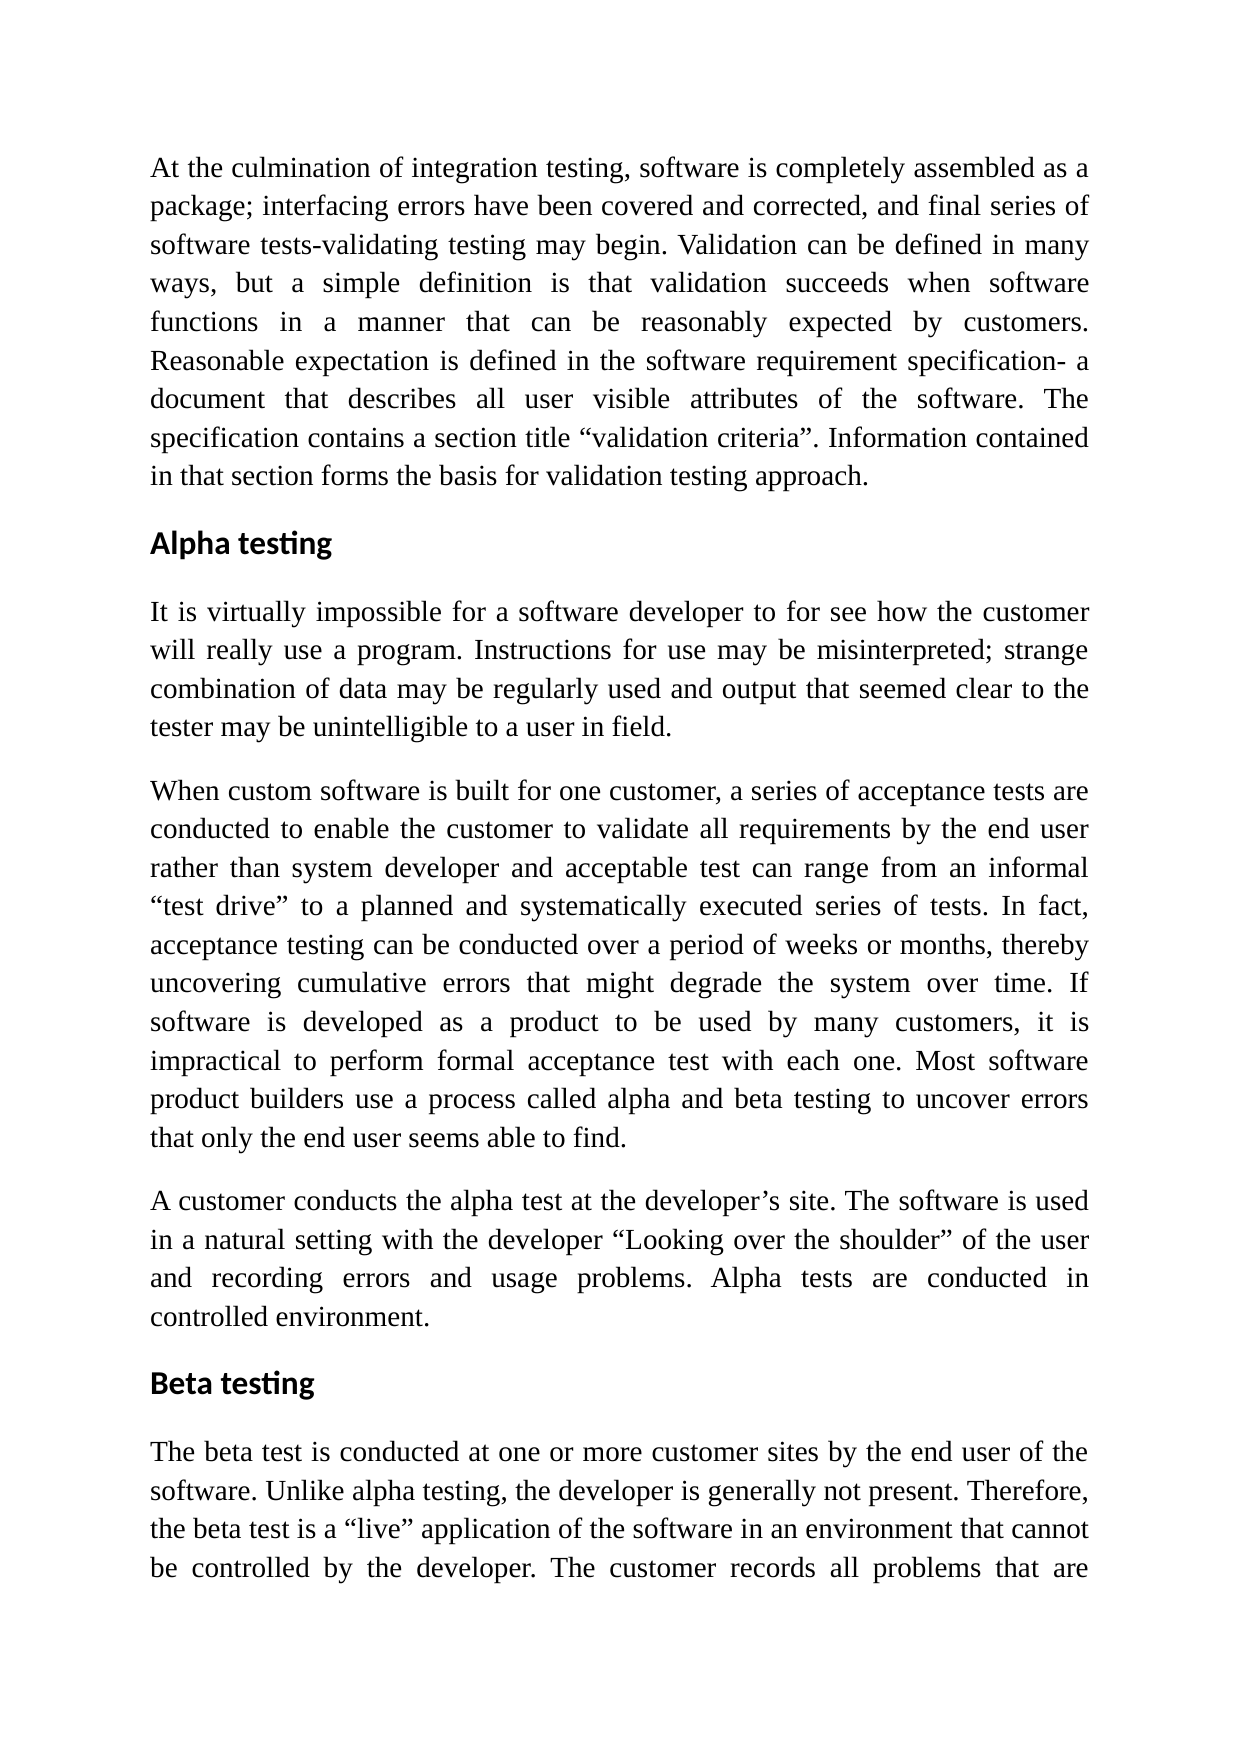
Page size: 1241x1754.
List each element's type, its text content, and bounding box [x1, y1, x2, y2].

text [150, 1434, 1090, 1583]
text It is virtually impossible for a software developer to for see how the customer will really use a program. Instructions for use may be misinterpreted; strange combination of data may be regularly used and output that seemed clear to the tester may be unintelligible to a user in field. [150, 594, 1090, 743]
text A customer conducts the alpha test at the developer’s site. The software is used in a natural setting with the developer “Looking over the shoulder” of the user and recording errors and usage problems. Alpha tests are conducted in controlled environment. [150, 1183, 1090, 1332]
text Alpha testing [150, 522, 1090, 563]
text At the culmination of integration testing, software is completely assembled as a package; interfacing errors have been covered and corrected, and final series of software tests-validating testing may begin. Validation can be defined in many ways, but a simple definition is that validation succeeds when software functions in a manner that can be reasonably expected by customers. Reasonable expectation is defined in the software requirement specification- a document that describes all user visible attributes of the software. The specification contains a section title “validation criteria”. Information contained in that section forms the basis for validation testing approach. [150, 150, 1090, 492]
text Beta testing [150, 1362, 1031, 1403]
text When custom software is built for one customer, a series of acceptance tests are conducted to enable the customer to validate all requirements by the end user rather than system developer and acceptable test can range from an informal “test drive” to a planned and systematically executed series of tests. In fact, acceptance testing can be conducted over a period of weeks or months, thereby uncovering cumulative errors that might degrade the system over time. If software is developed as a product to be used by many customers, it is impractical to perform formal acceptance test with each one. Most software product builders use a process called alpha and beta testing to uncover errors that only the end user seems able to find. [150, 773, 1090, 1153]
